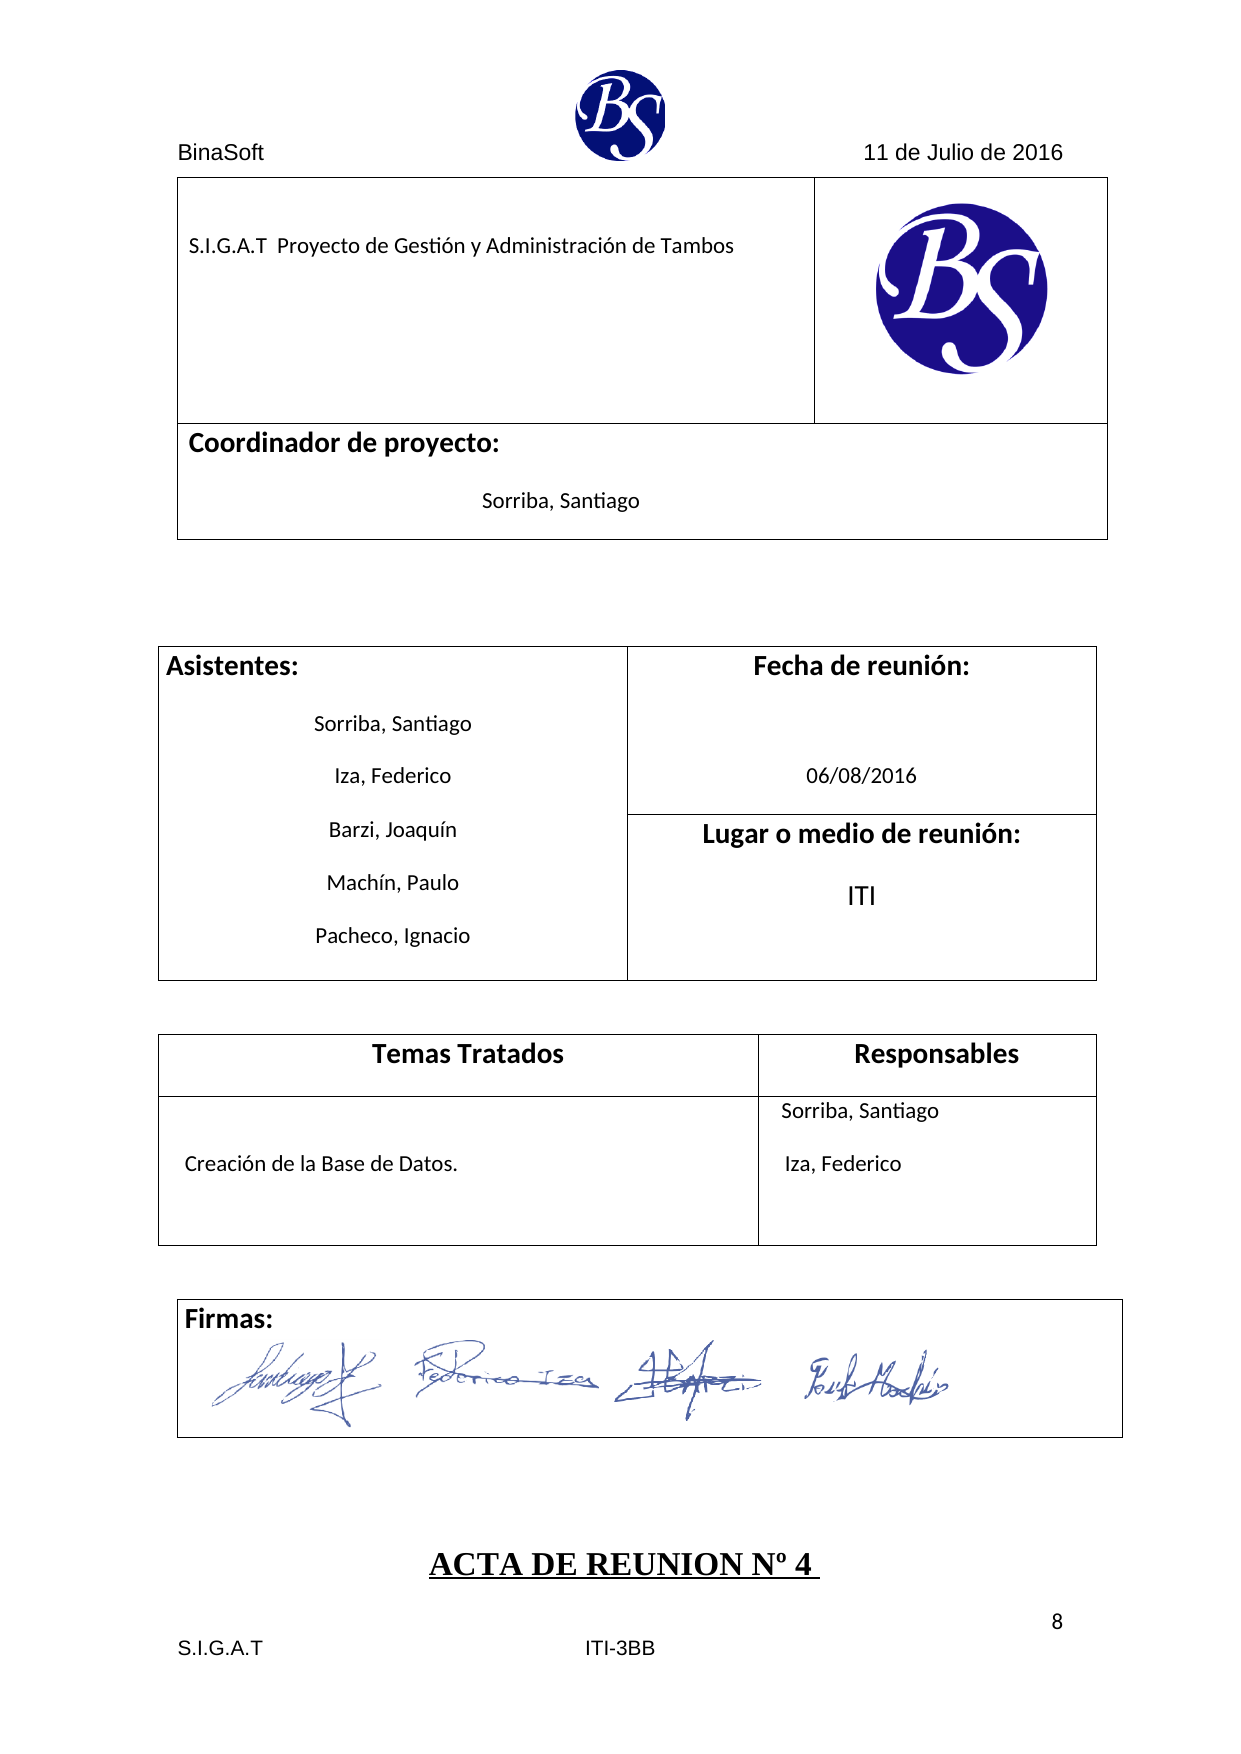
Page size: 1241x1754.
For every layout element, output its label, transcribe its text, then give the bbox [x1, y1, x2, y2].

picture [206, 1339, 382, 1434]
table_cell Creación de la Base de Datos. [159, 1097, 758, 1245]
table_header Temas Tratados [159, 1035, 758, 1096]
table_header Asistentes: Sorriba, Santiago Iza, Federico Barzi, Joaquín Machín, Paulo Pacheco, Ignacio [159, 647, 627, 980]
picture [408, 1339, 599, 1399]
table_cell Lugar o medio de reunión: ITI [628, 815, 1096, 980]
table_header [815, 178, 1107, 423]
table_header Fecha de reunión: 06/08/2016 [628, 647, 1096, 814]
table_cell Sorriba, Santiago Iza, Federico [759, 1097, 1096, 1245]
table_header Responsables [759, 1035, 1096, 1096]
picture [575, 70, 665, 161]
text ACTA DE REUNION Nº 4 [177, 1544, 1063, 1582]
table_header Firmas: [178, 1300, 1122, 1437]
picture [850, 178, 1072, 399]
picture [611, 1339, 761, 1421]
table_cell Coordinador de proyecto: Sorriba, Santiago [178, 424, 1107, 539]
table_header Proyecto: S.I.G.A.T Proyecto de Gestión y Administración de Tambos [178, 178, 814, 423]
